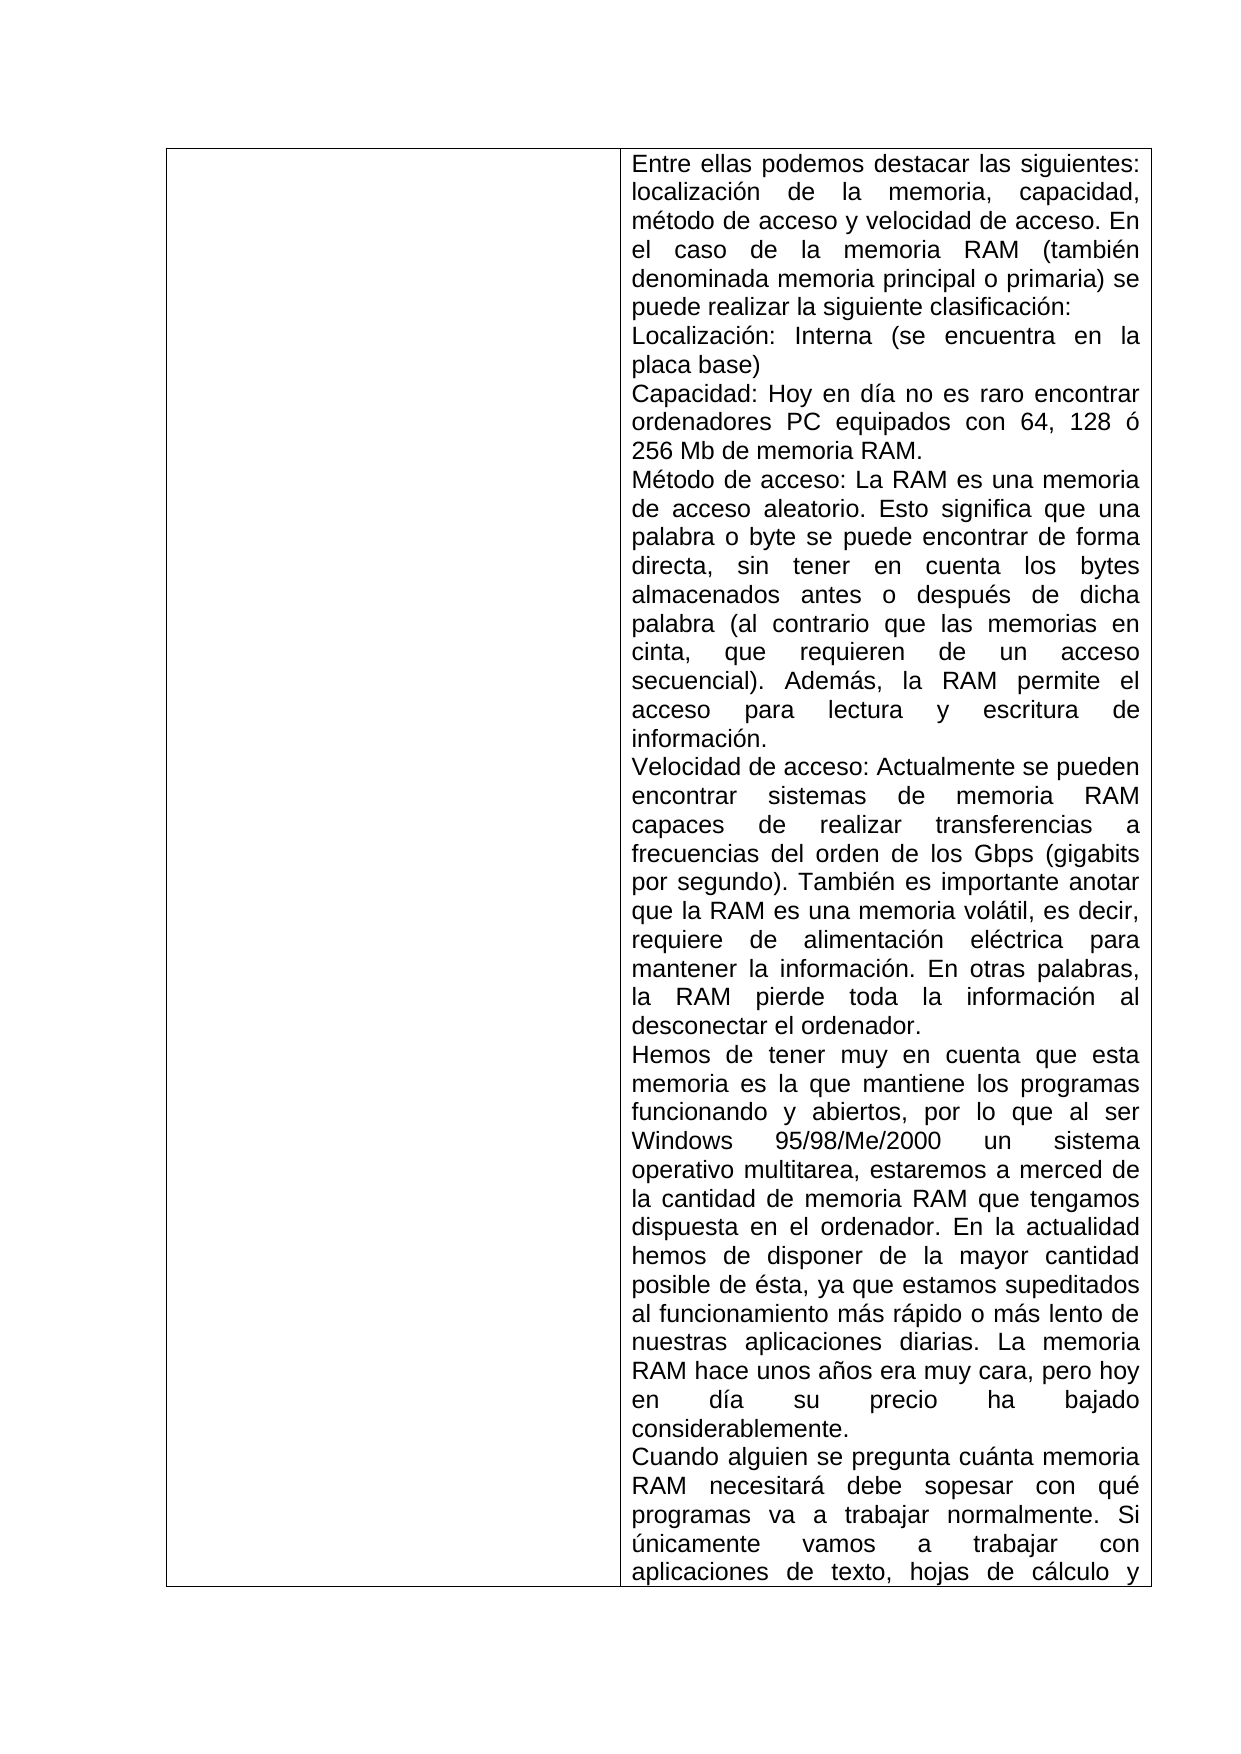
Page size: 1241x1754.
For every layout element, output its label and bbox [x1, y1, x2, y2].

table_cell [167, 149, 620, 1586]
table_cell [621, 149, 1151, 1586]
